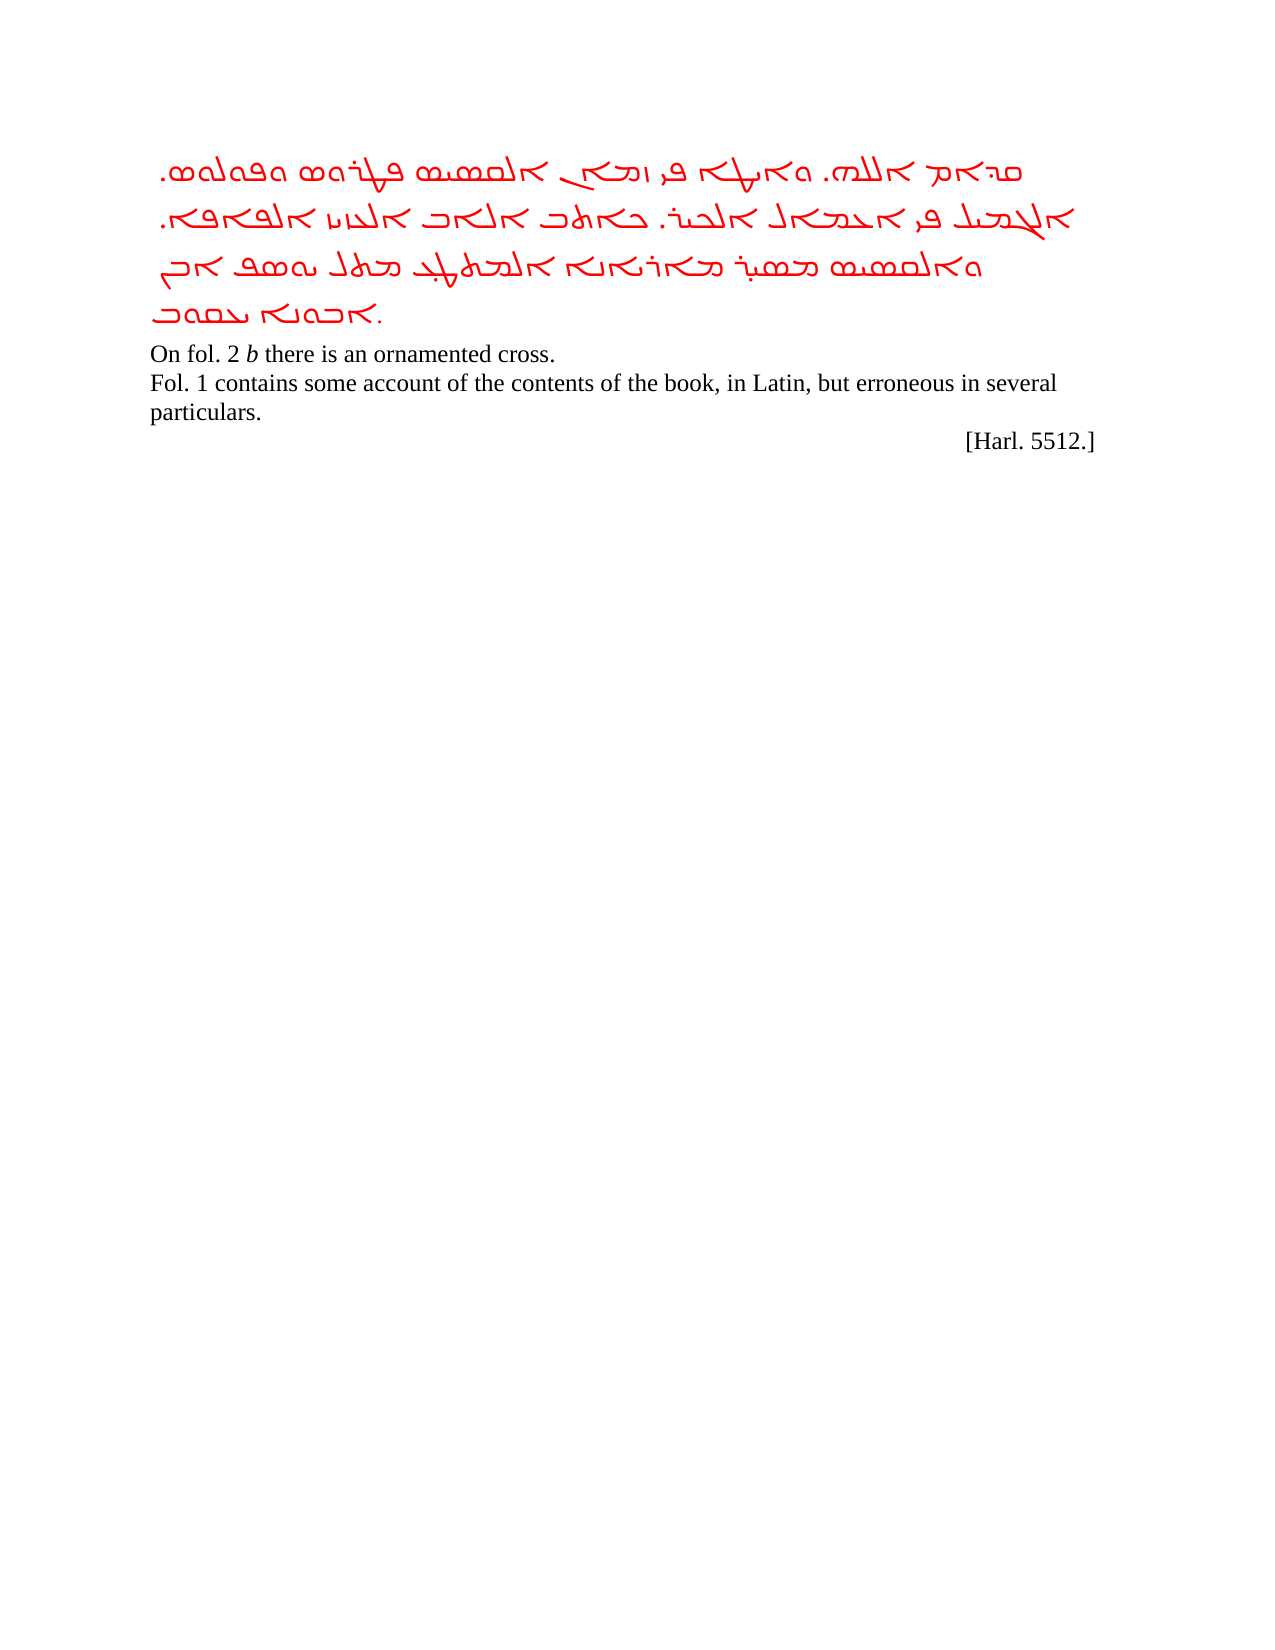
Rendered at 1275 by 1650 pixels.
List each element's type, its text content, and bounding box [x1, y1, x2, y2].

text Fol. 1 contains some account of the contents of the book, in Latin, but erroneous in several particulars. [150, 368, 1095, 426]
text [Harl. 5512.] [180, 426, 1095, 454]
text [150, 150, 1095, 339]
text On fol. 2 b there is an ornamented cross. [150, 339, 1095, 368]
